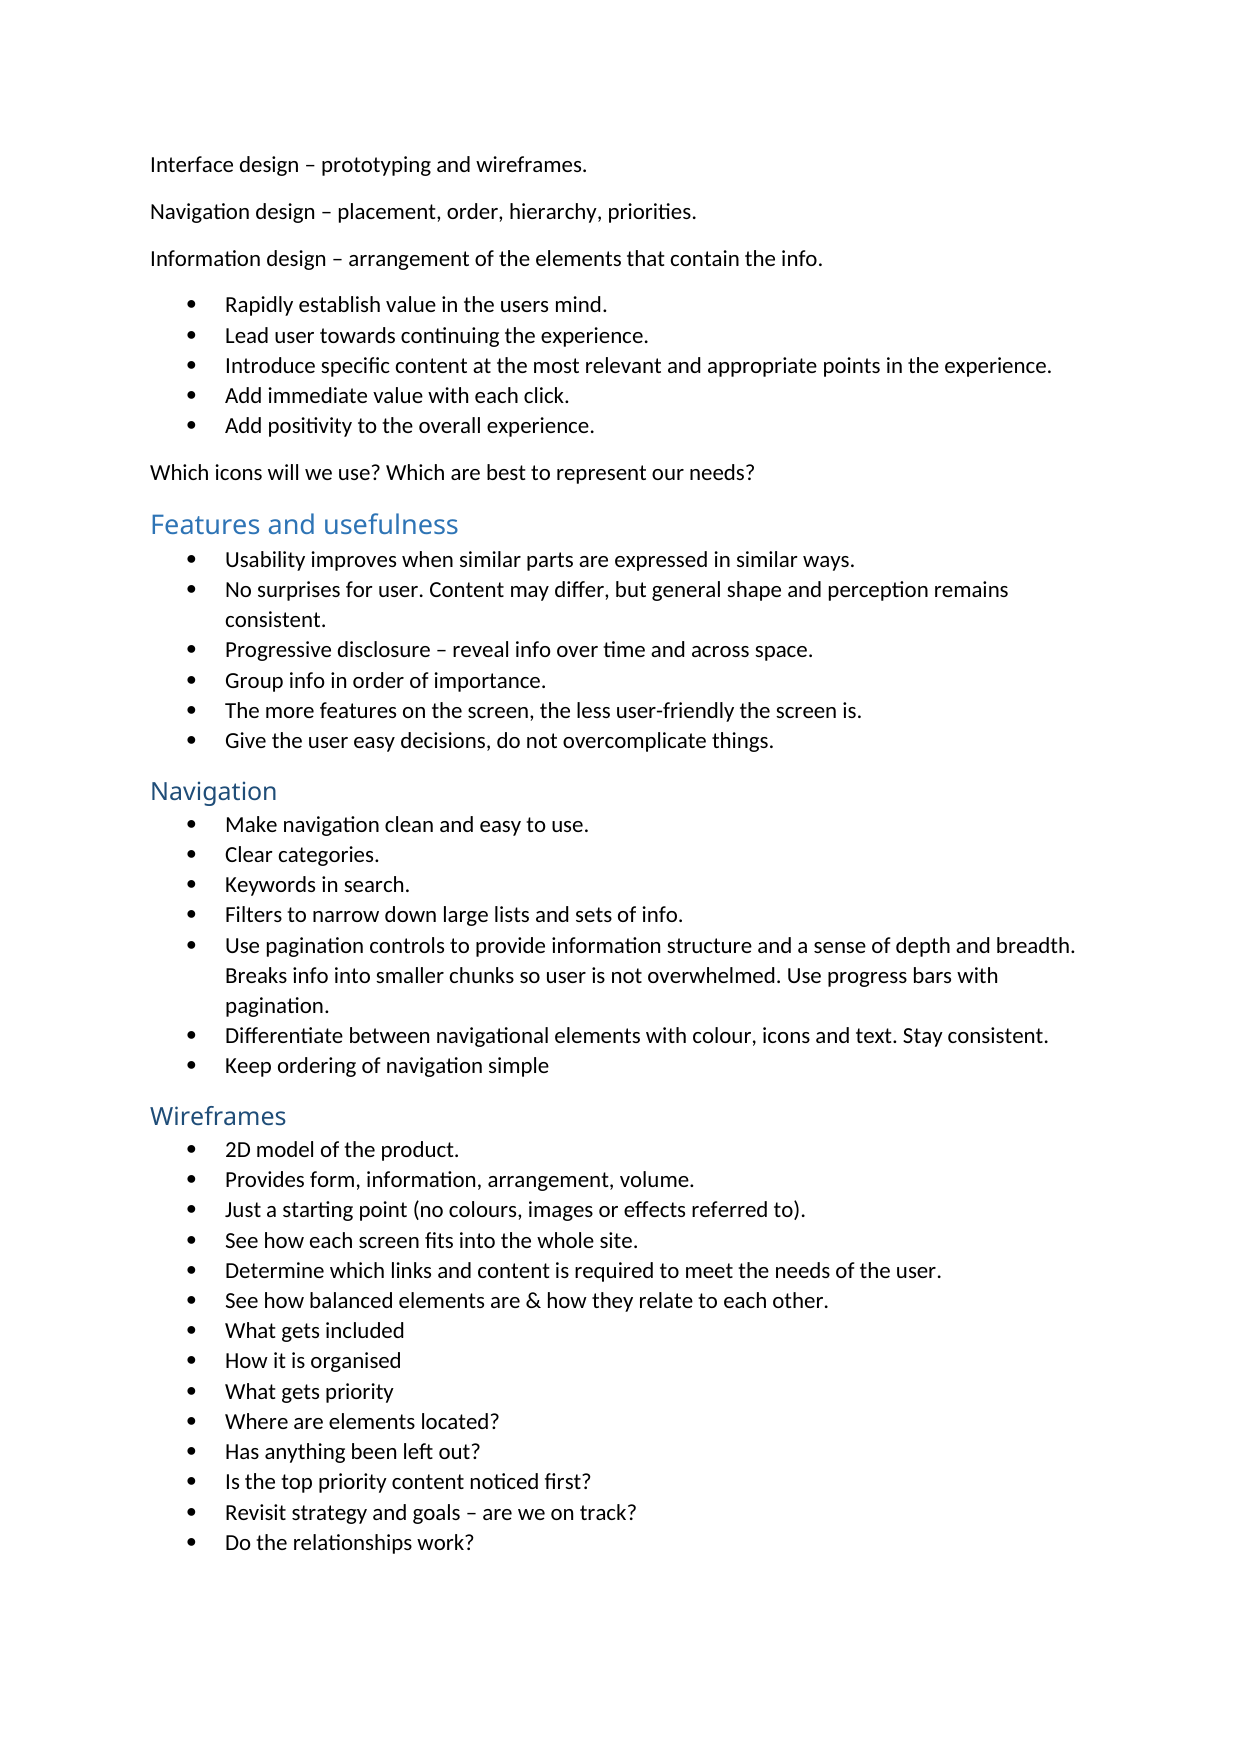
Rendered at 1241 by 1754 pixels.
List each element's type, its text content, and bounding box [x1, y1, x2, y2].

list Clear categories. [187, 840, 1090, 868]
list Revisit strategy and goals – are we on track? [187, 1498, 1090, 1526]
list Add positivity to the overall experience. [187, 411, 1090, 439]
list Add immediate value with each click. [187, 381, 1090, 409]
list How it is organised [187, 1347, 1090, 1375]
list What gets priority [187, 1377, 1090, 1405]
list 2D model of the product. [187, 1135, 1090, 1163]
list Progressive disclosure – reveal info over time and across space. [187, 636, 1090, 664]
list Give the user easy decisions, do not overcomplicate things. [187, 726, 1090, 754]
text Navigation design – placement, order, hierarchy, priorities. [150, 197, 1090, 225]
subtitle Features and usefulness [150, 505, 1090, 542]
list No surprises for user. Content may differ, but general shape and perception remains consistent. [187, 575, 1090, 633]
list Lead user towards continuing the experience. [187, 321, 1090, 349]
text Information design – arrangement of the elements that contain the info. [150, 244, 1090, 272]
list Determine which links and content is required to meet the needs of the user. [187, 1256, 1090, 1284]
list Group info in order of importance. [187, 666, 1090, 694]
list Where are elements located? [187, 1407, 1090, 1435]
list Has anything been left out? [187, 1437, 1090, 1465]
list The more features on the screen, the less user-friendly the screen is. [187, 696, 1090, 724]
subtitle Wireframes [150, 1098, 1090, 1132]
list Introduce specific content at the most relevant and appropriate points in the experience. [187, 351, 1090, 379]
list Keywords in search. [187, 870, 1090, 898]
list Differentiate between navigational elements with colour, icons and text. Stay consistent. [187, 1021, 1090, 1049]
list Rapidly establish value in the users mind. [187, 291, 1090, 319]
list Do the relationships work? [187, 1528, 1090, 1556]
text Interface design – prototyping and wireframes. [150, 150, 1090, 178]
list See how each screen fits into the whole site. [187, 1226, 1090, 1254]
list Keep ordering of navigation simple [187, 1052, 1090, 1079]
list Is the top priority content noticed first? [187, 1467, 1090, 1496]
list Filters to narrow down large lists and sets of info. [187, 901, 1090, 928]
list What gets included [187, 1316, 1090, 1344]
list Make navigation clean and easy to use. [187, 810, 1090, 838]
list See how balanced elements are & how they relate to each other. [187, 1286, 1090, 1314]
list Use pagination controls to provide information structure and a sense of depth and breadth. Breaks info into smaller chunks so user is not overwhelmed. Use progress bars with pagination. [187, 931, 1090, 1019]
list Usability improves when similar parts are expressed in similar ways. [187, 545, 1090, 573]
list Provides form, information, arrangement, volume. [187, 1165, 1090, 1193]
text Which icons will we use? Which are best to represent our needs? [150, 458, 1090, 486]
list Just a starting point (no colours, images or effects referred to). [187, 1196, 1090, 1224]
subtitle Navigation [150, 773, 1090, 807]
